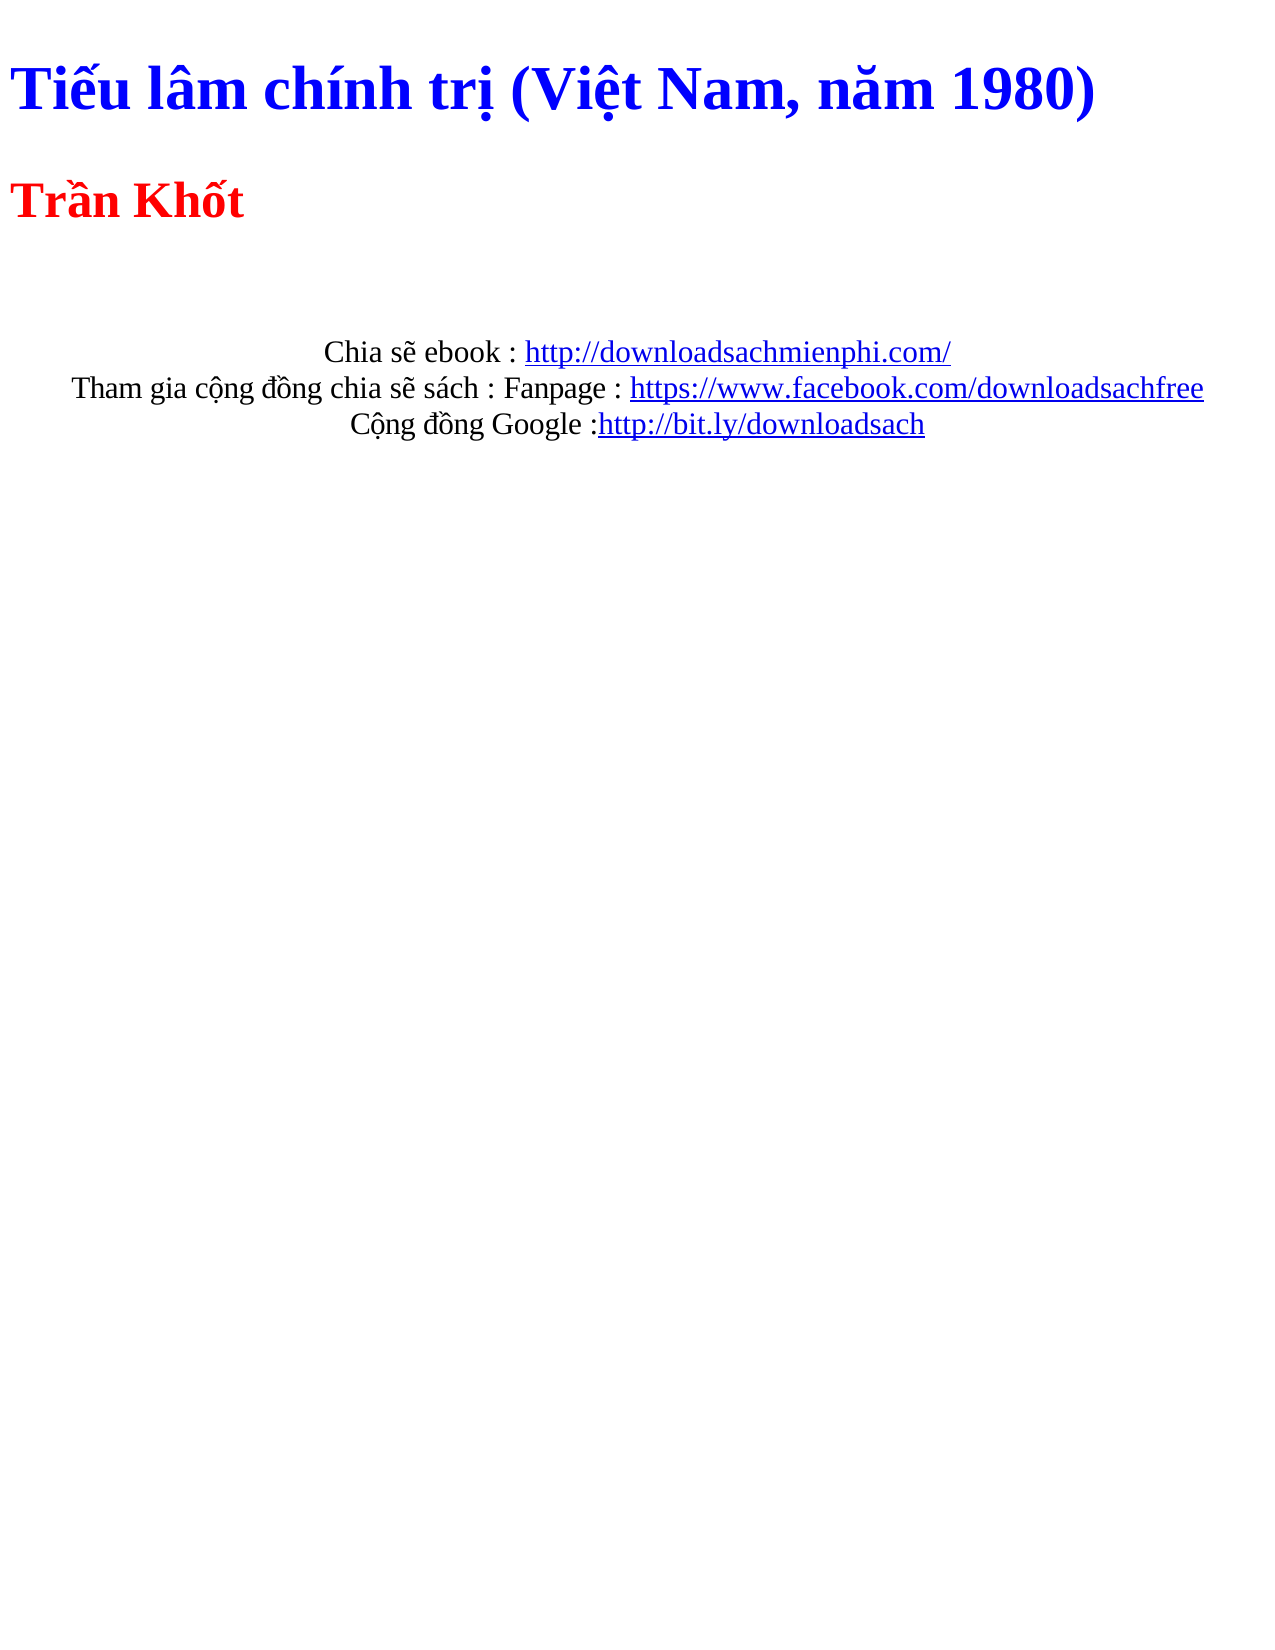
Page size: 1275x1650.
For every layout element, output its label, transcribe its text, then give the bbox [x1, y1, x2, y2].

text Trần Khốt [10, 169, 1275, 228]
text Chia sẽ ebook : http://downloadsachmienphi.com/ [57, 333, 1217, 369]
title Tiếu lâm chính trị (Việt Nam, năm 1980) [10, 51, 1275, 123]
text Tham gia cộng đồng chia sẽ sách : Fanpage : https://www.facebook.com/downloadsachfree Cộng đồng Google :http://bit.ly/downloadsach [57, 369, 1218, 441]
